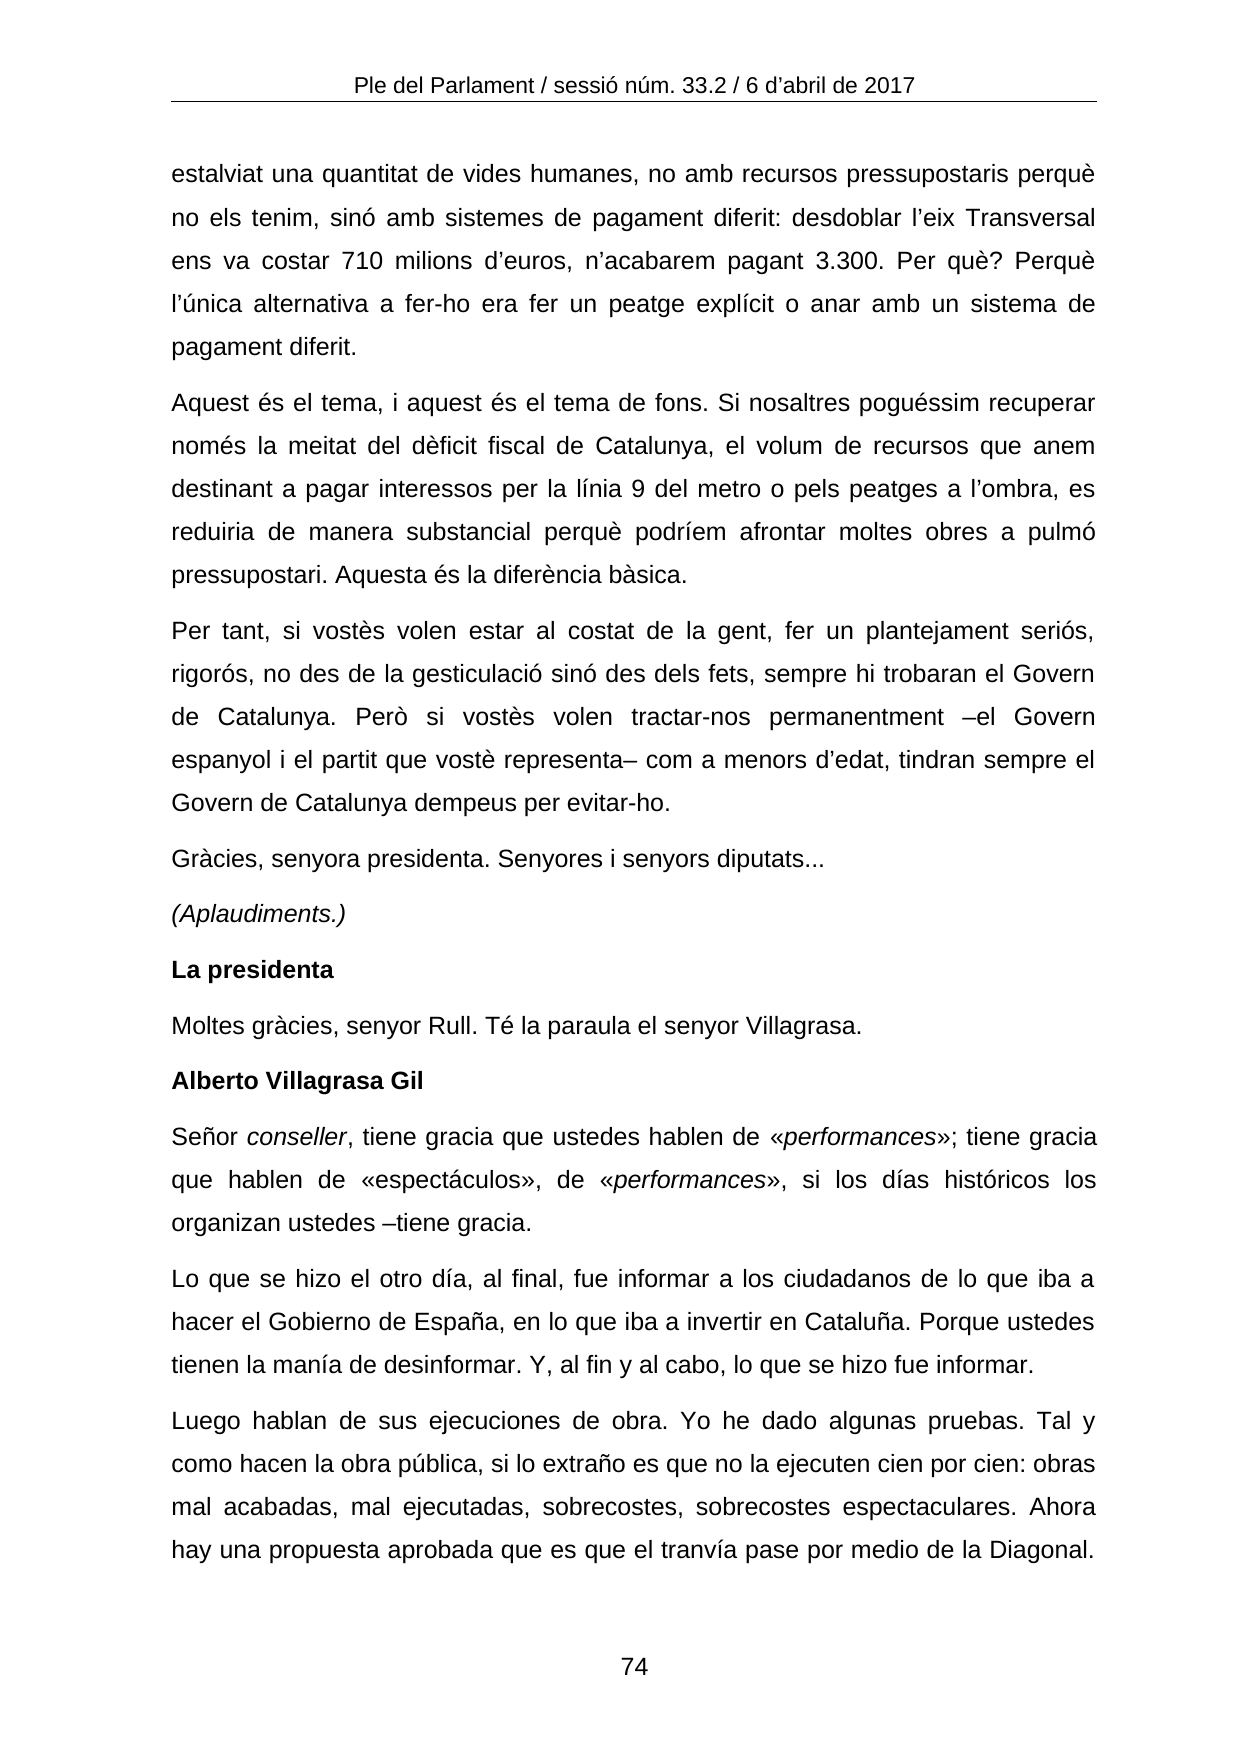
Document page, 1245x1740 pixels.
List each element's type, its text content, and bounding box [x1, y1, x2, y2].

text Aquest és el tema, i aquest és el tema de fons. Si nosaltres poguéssim recuperar només la meitat del dèficit fiscal de Catalunya, el volum de recursos que anem destinant a pagar interessos per la línia 9 del metro o pels peatges a l’ombra, es reduiria de manera substancial perquè podríem afrontar moltes obres a pulmó pressupostari. Aquesta és la diferència bàsica. [171, 388, 1097, 589]
text Moltes gràcies, senyor Rull. Té la paraula el senyor Villagrasa. [171, 1011, 1097, 1039]
text Gràcies, senyora presidenta. Senyores i senyors diputats... [171, 844, 1097, 873]
text (Aplaudiments.) [171, 899, 1097, 928]
text Lo que se hizo el otro día, al final, fue informar a los ciudadanos de lo que iba a hacer el Gobierno de España, en lo que iba a invertir en Cataluña. Porque ustedes tienen la manía de desinformar. Y, al fin y al cabo, lo que se hizo fue informar. [171, 1264, 1097, 1379]
text Per tant, si vostès volen estar al costat de la gent, fer un plantejament seriós, rigorós, no des de la gesticulació sinó des dels fets, sempre hi trobaran el Govern de Catalunya. Però si vostès volen tractar-nos permanentment –el Govern espanyol i el partit que vostè representa– com a menors d’edat, tindran sempre el Govern de Catalunya dempeus per evitar-ho. [171, 616, 1097, 817]
text Alberto Villagrasa Gil [171, 1066, 1097, 1095]
text La presidenta [171, 955, 1097, 984]
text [171, 159, 1097, 361]
text Señor conseller, tiene gracia que ustedes hablen de «performances»; tiene gracia que hablen de «espectáculos», de «performances», si los días históricos los organizan ustedes –tiene gracia. [171, 1122, 1097, 1237]
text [171, 1406, 1097, 1564]
